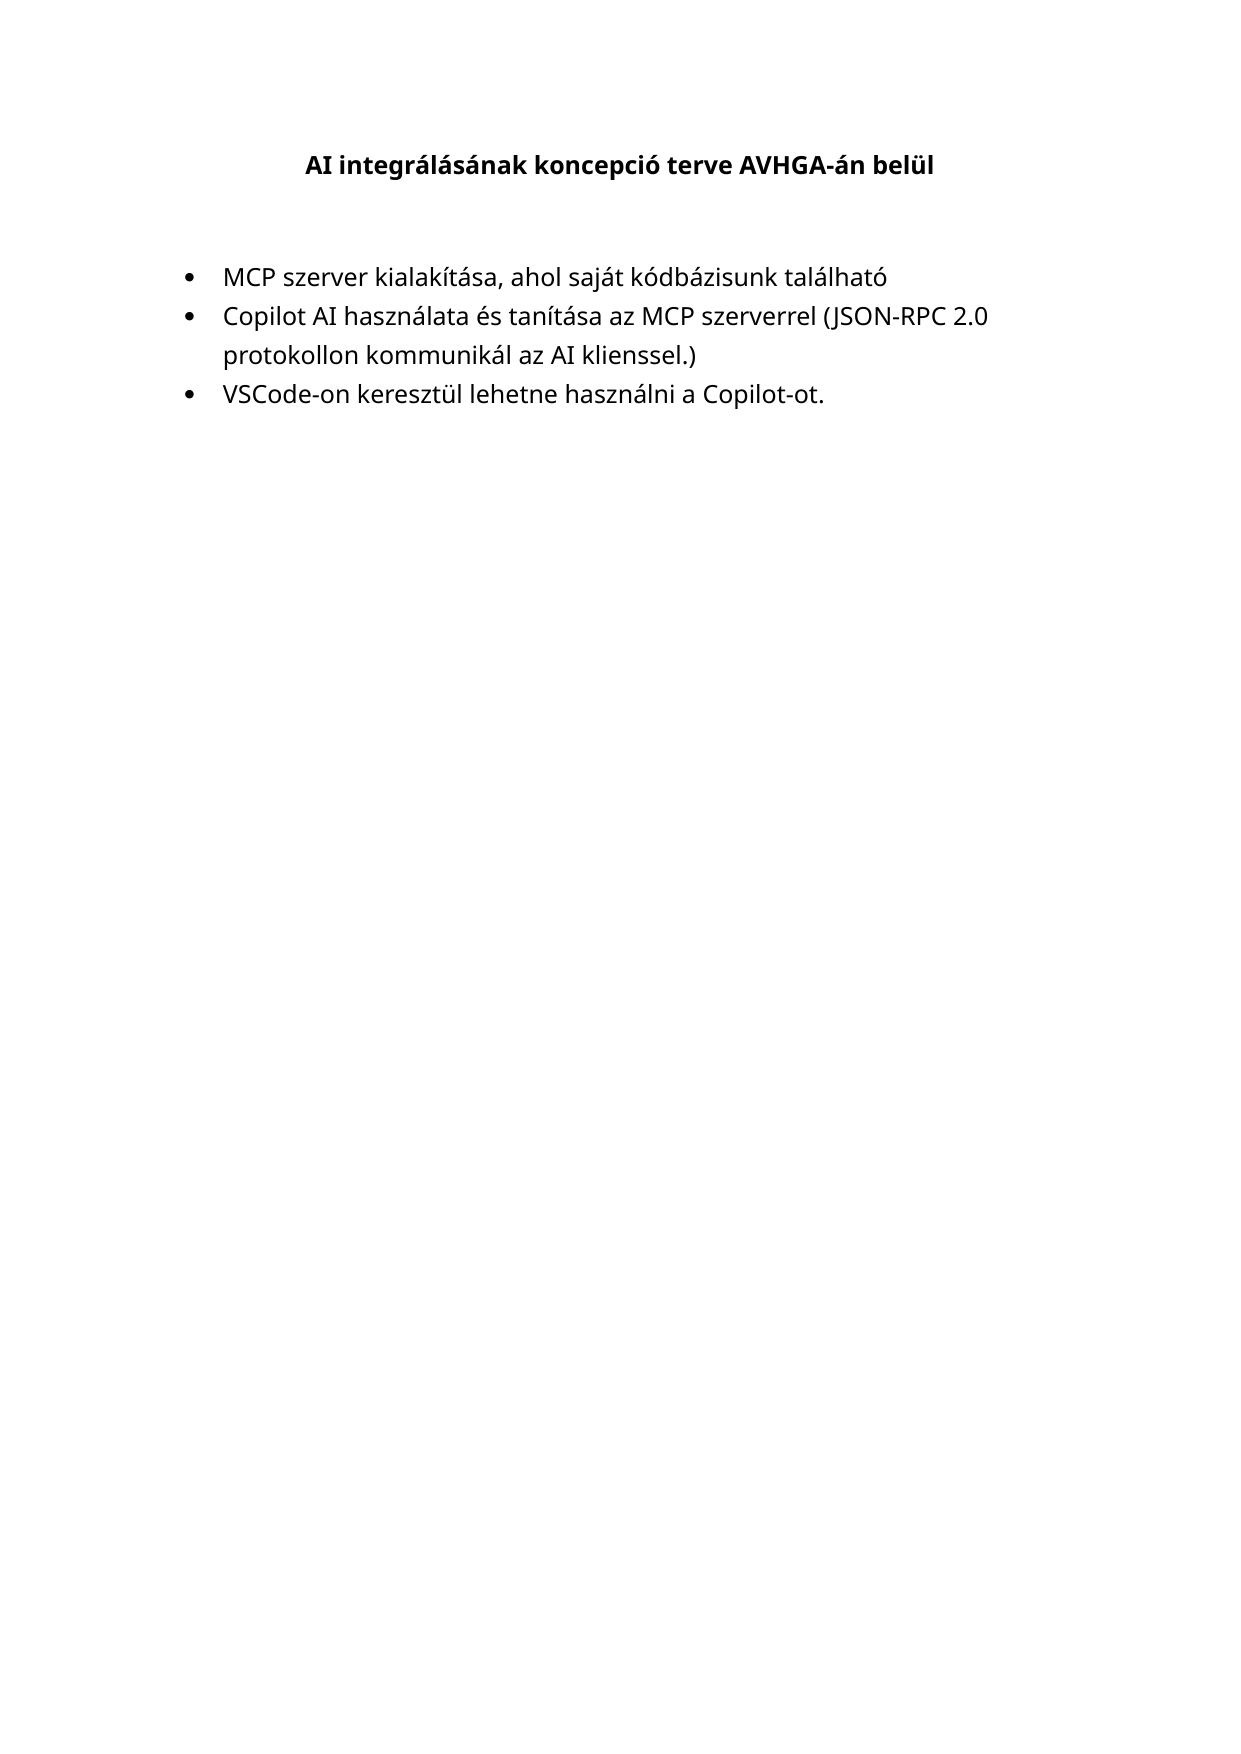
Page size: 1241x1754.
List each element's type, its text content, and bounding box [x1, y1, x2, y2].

list VSCode-on keresztül lehetne használni a Copilot-ot. [185, 377, 1093, 411]
list Copilot AI használata és tanítása az MCP szerverrel (JSON-RPC 2.0 protokollon kommunikál az AI klienssel.) [185, 298, 1093, 372]
list MCP szerver kialakítása, ahol saját kódbázisunk található [185, 259, 1093, 293]
text AI integrálásának koncepció terve AVHGA-án belül [148, 148, 1093, 182]
